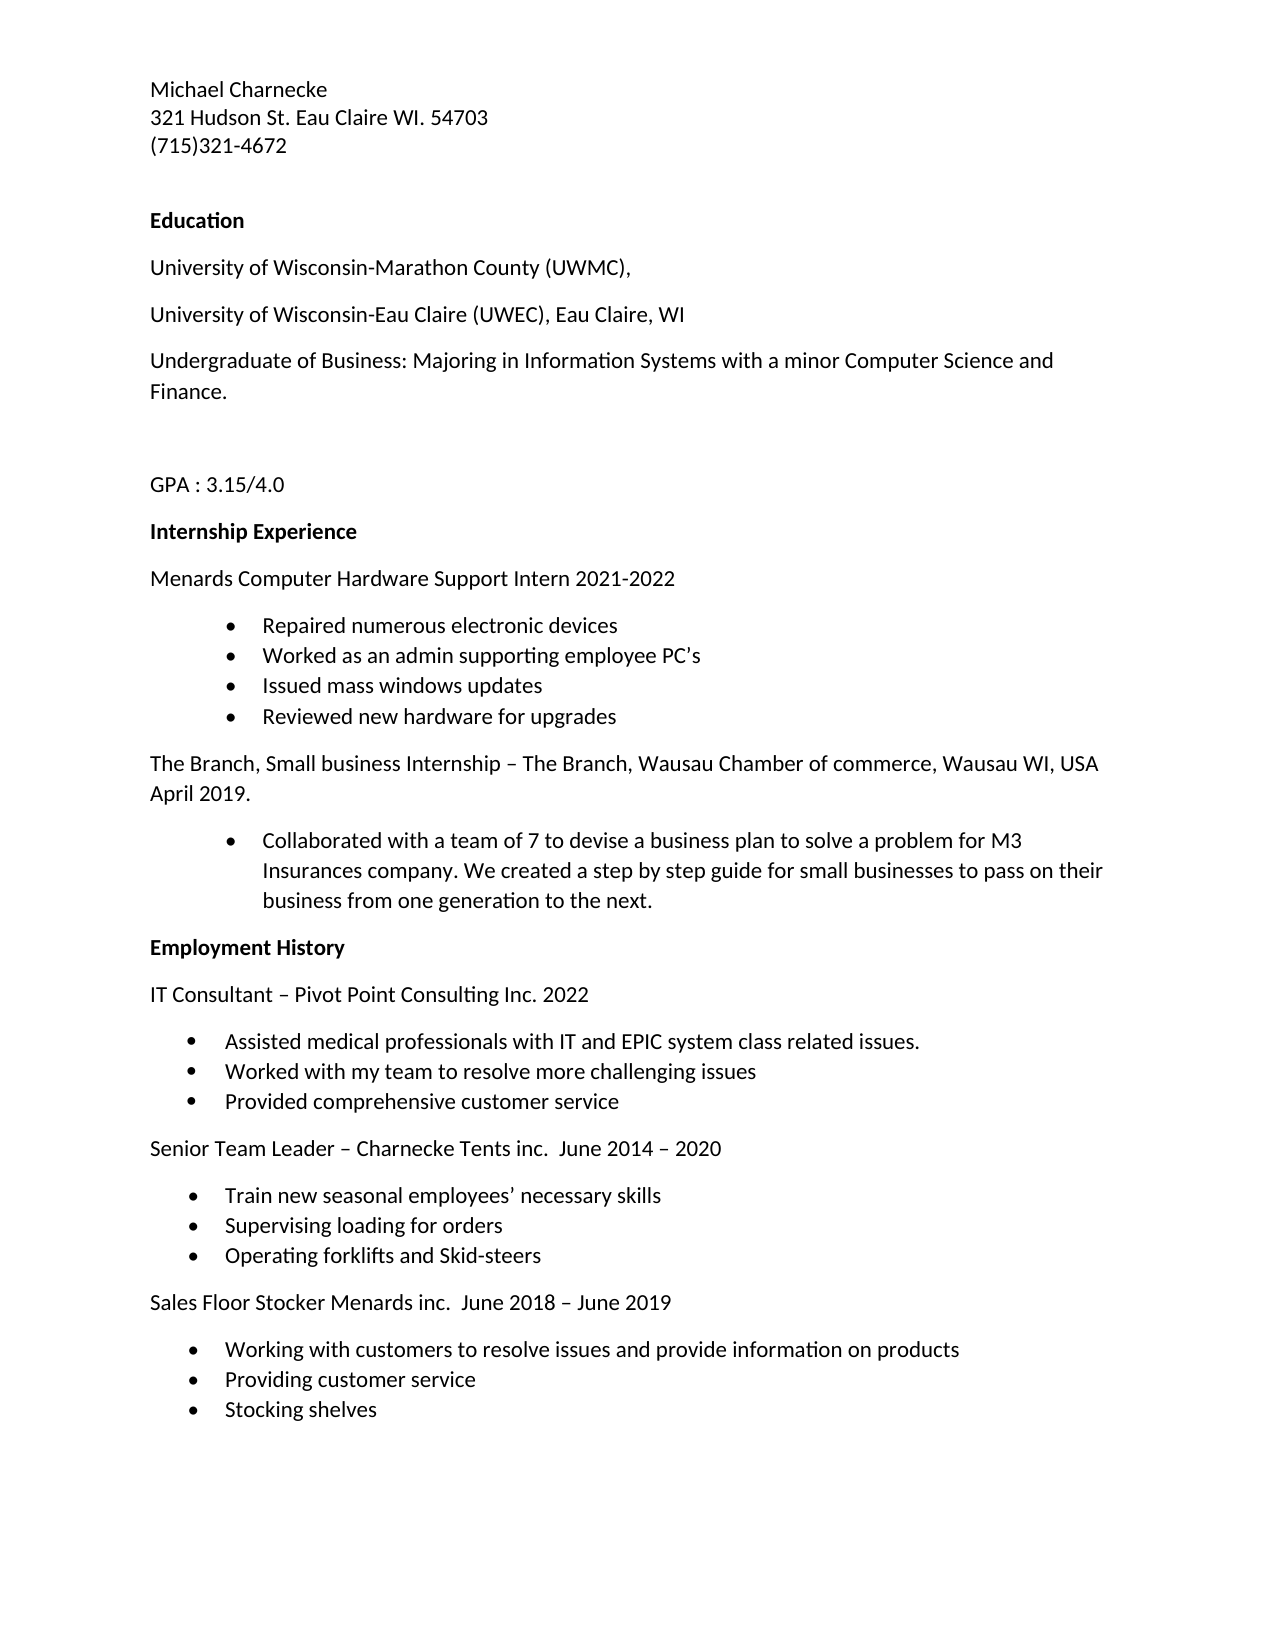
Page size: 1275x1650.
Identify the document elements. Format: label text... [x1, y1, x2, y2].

text Sales Floor Stocker Menards inc. June 2018 – June 2019 [150, 1288, 1125, 1316]
list Issued mass windows updates [225, 672, 1125, 699]
list Reviewed new hardware for upgrades [225, 702, 1125, 730]
text GPA : 3.15/4.0 [150, 471, 1125, 498]
list Working with customers to resolve issues and provide information on products [187, 1335, 1125, 1363]
list Assisted medical professionals with IT and EPIC system class related issues. [187, 1027, 1125, 1055]
text University of Wisconsin-Eau Claire (UWEC), Eau Claire, WI [150, 300, 1125, 328]
text Menards Computer Hardware Support Intern 2021-2022 [150, 564, 1125, 592]
list Worked as an admin supporting employee PC’s [225, 641, 1125, 669]
list Supervising loading for orders [187, 1211, 1125, 1239]
list Collaborated with a team of 7 to devise a business plan to solve a problem for M3 Insurances company. We created a step by step guide for small businesses to pass on their business from one generation to the next. [225, 826, 1125, 914]
list Operating forklifts and Skid-steers [187, 1241, 1125, 1269]
text Undergraduate of Business: Majoring in Information Systems with a minor Computer Science and Finance. [150, 347, 1125, 405]
text Employment History [150, 933, 1125, 961]
list Train new seasonal employees’ necessary skills [187, 1181, 1125, 1209]
list Providing customer service [187, 1365, 1125, 1393]
text Senior Team Leader – Charnecke Tents inc. June 2014 – 2020 [150, 1134, 1125, 1162]
list Provided comprehensive customer service [187, 1087, 1125, 1115]
list Repaired numerous electronic devices [225, 611, 1125, 639]
text The Branch, Small business Internship – The Branch, Wausau Chamber of commerce, Wausau WI, USA April 2019. [150, 749, 1125, 807]
text University of Wisconsin-Marathon County (UWMC), [150, 253, 1125, 281]
list Stocking shelves [187, 1396, 1125, 1423]
text Education [150, 206, 1125, 234]
list Worked with my team to resolve more challenging issues [187, 1057, 1125, 1085]
text Internship Experience [150, 517, 1125, 545]
text IT Consultant – Pivot Point Consulting Inc. 2022 [150, 980, 1125, 1008]
